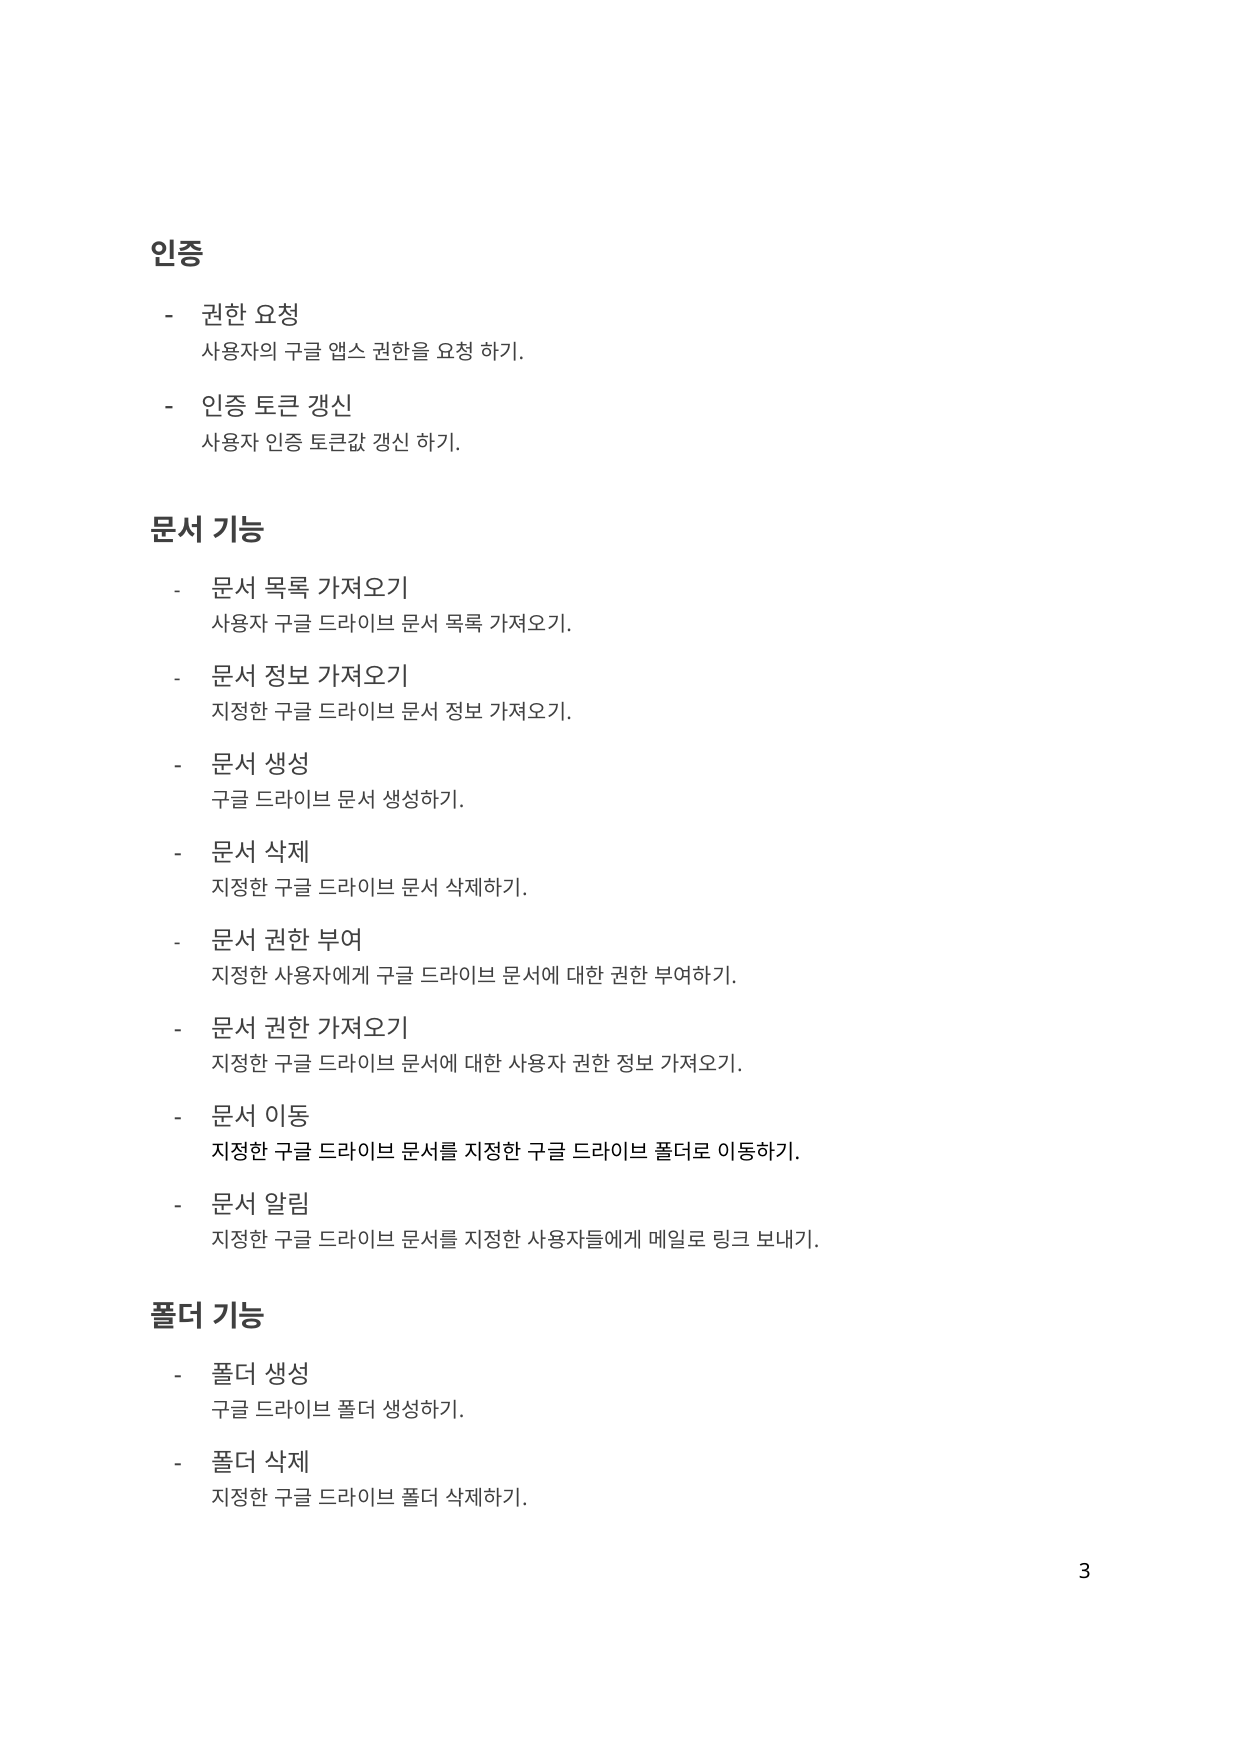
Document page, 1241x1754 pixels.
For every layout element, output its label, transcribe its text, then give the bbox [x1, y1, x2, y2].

list 문서 생성 구글 드라이브 문서 생성하기. [173, 744, 1090, 813]
list 폴더 삭제 지정한 구글 드라이브 폴더 삭제하기. [173, 1443, 1090, 1512]
list 문서 권한 부여 지정한 사용자에게 구글 드라이브 문서에 대한 권한 부여하기. [173, 921, 1090, 989]
list 문서 권한 가져오기 지정한 구글 드라이브 문서에 대한 사용자 권한 정보 가져오기. [173, 1009, 1090, 1078]
list 권한 요청 사용자의 구글 앱스 권한을 요청 하기. [164, 293, 1090, 365]
list 문서 정보 가져오기 지정한 구글 드라이브 문서 정보 가져오기. [173, 657, 1090, 726]
text 폴더 기능 [150, 1292, 1090, 1335]
text 문서 기능 [150, 506, 1090, 548]
list 문서 알림 지정한 구글 드라이브 문서를 지정한 사용자들에게 메일로 링크 보내기. [173, 1185, 1090, 1254]
list 인증 토큰 갱신 사용자 인증 토큰값 갱신 하기. [164, 384, 1090, 487]
list 폴더 생성 구글 드라이브 폴더 생성하기. [173, 1355, 1090, 1424]
text 인증 [150, 231, 1090, 273]
list 문서 이동 지정한 구글 드라이브 문서를 지정한 구글 드라이브 폴더로 이동하기. [173, 1097, 1090, 1166]
list 문서 목록 가져오기 사용자 구글 드라이브 문서 목록 가져오기. [173, 568, 1090, 637]
list 문서 삭제 지정한 구글 드라이브 문서 삭제하기. [173, 833, 1090, 902]
